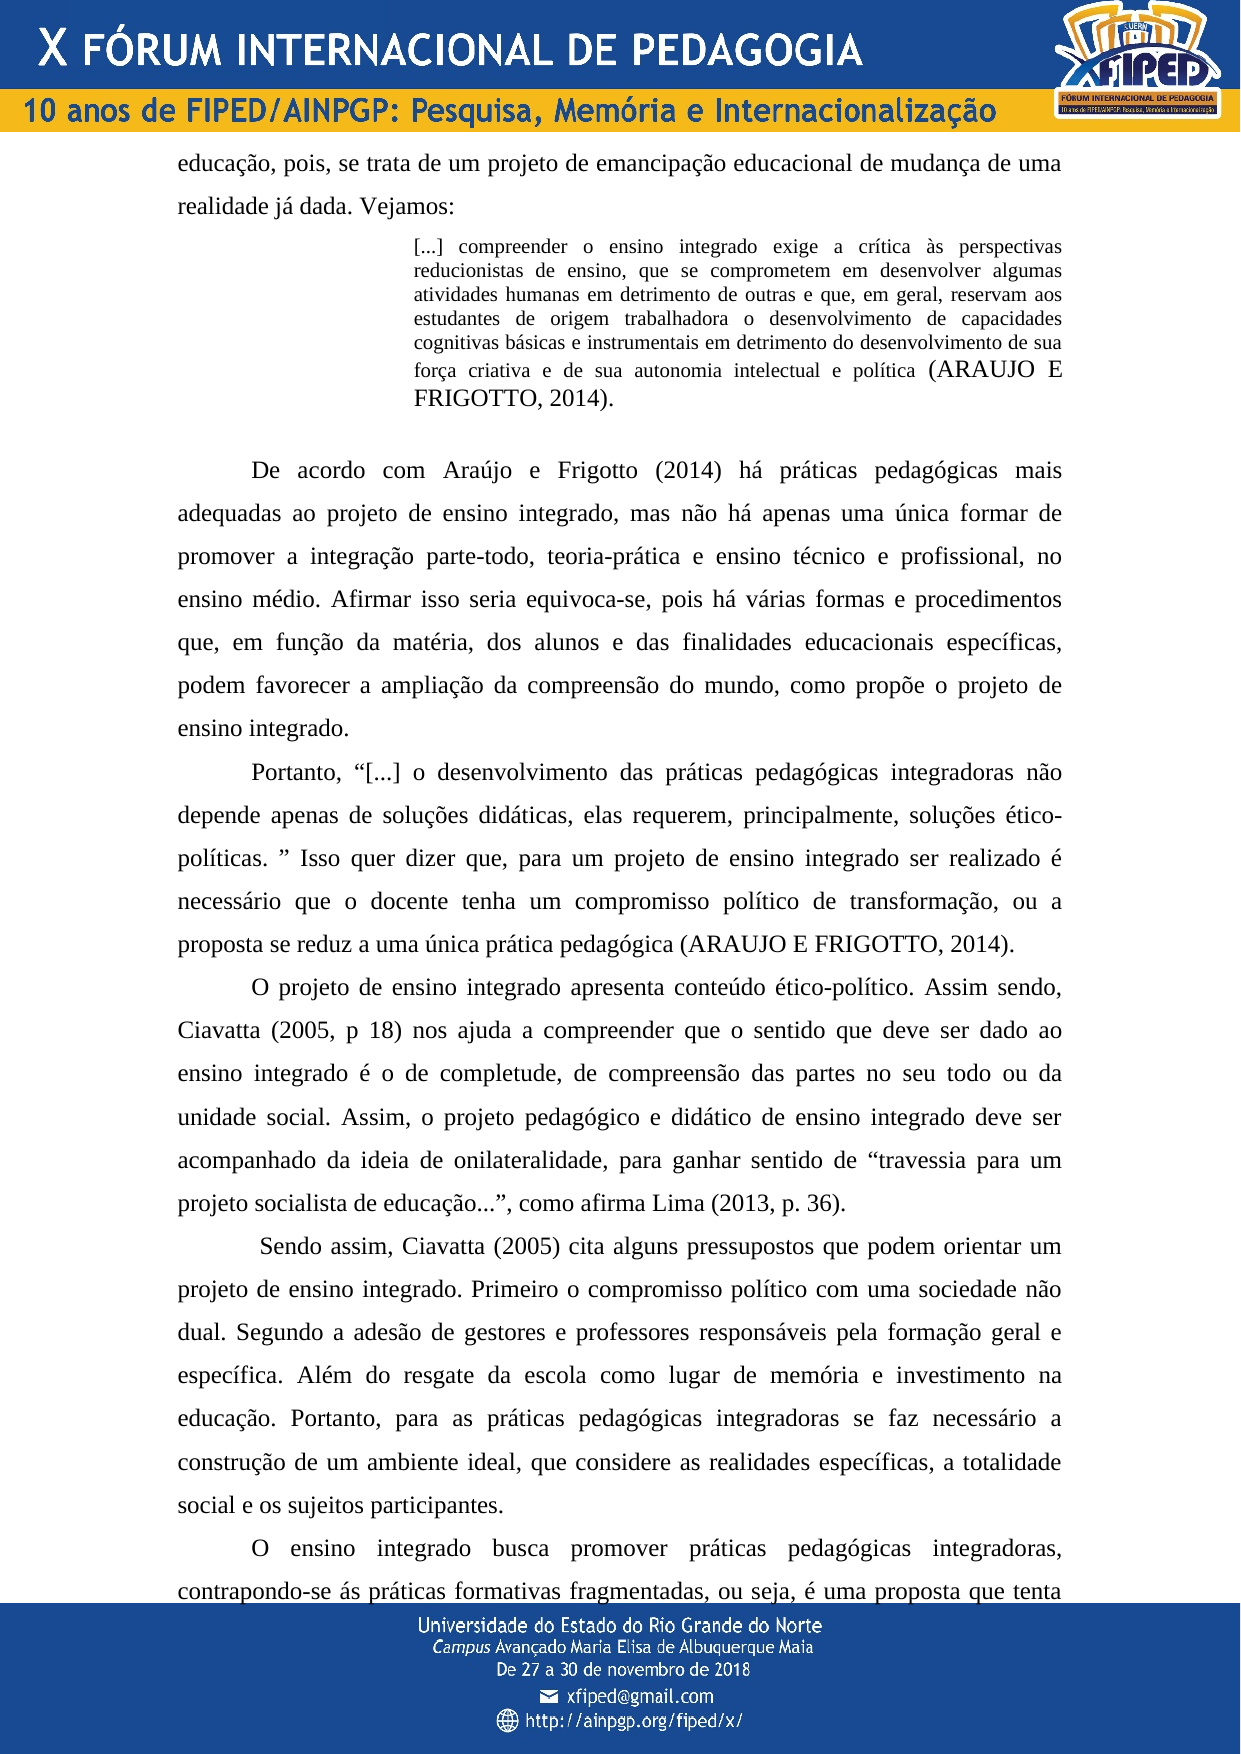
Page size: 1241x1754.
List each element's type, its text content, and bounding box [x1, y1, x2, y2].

text Sendo assim, Ciavatta (2005) cita alguns pressupostos que podem orientar um projeto de ensino integrado. Primeiro o compromisso político com uma sociedade não dual. Segundo a adesão de gestores e professores responsáveis pela formação geral e específica. Além do resgate da escola como lugar de memória e investimento na educação. Portanto, para as práticas pedagógicas integradoras se faz necessário a construção de um ambiente ideal, que considere as realidades específicas, a totalidade social e os sujeitos participantes. [177, 1231, 1063, 1518]
picture [0, 1603, 1241, 1754]
picture [0, 0, 1241, 132]
text O projeto de ensino integrado apresenta conteúdo ético-político. Assim sendo, Ciavatta (2005, p 18) nos ajuda a compreender que o sentido que deve ser dado ao ensino integrado é o de completude, de compreensão das partes no seu todo ou da unidade social. Assim, o projeto pedagógico e didático de ensino integrado deve ser acompanhado da ideia de onilateralidade, para ganhar sentido de “travessia para um projeto socialista de educação...”, como afirma Lima (2013, p. 36). [177, 972, 1063, 1217]
text Portanto, “[...] o desenvolvimento das práticas pedagógicas integradoras não depende apenas de soluções didáticas, elas requerem, principalmente, soluções ético-políticas. ” Isso quer dizer que, para um projeto de ensino integrado ser realizado é necessário que o docente tenha um compromisso político de transformação, ou a proposta se reduz a uma única prática pedagógica (ARAUJO E FRIGOTTO, 2014). [177, 757, 1063, 958]
text [...] compreender o ensino integrado exige a crítica às perspectivas reducionistas de ensino, que se comprometem em desenvolver algumas atividades humanas em detrimento de outras e que, em geral, reservam aos estudantes de origem trabalhadora o desenvolvimento de capacidades cognitivas básicas e instrumentais em detrimento do desenvolvimento de sua força criativa e de sua autonomia intelectual e política (ARAUJO E FRIGOTTO, 2014). [413, 234, 1063, 412]
text De acordo com Araújo e Frigotto (2014) há práticas pedagógicas mais adequadas ao projeto de ensino integrado, mas não há apenas uma única formar de promover a integração parte-todo, teoria-prática e ensino técnico e profissional, no ensino médio. Afirmar isso seria equivoca-se, pois há várias formas e procedimentos que, em função da matéria, dos alunos e das finalidades educacionais específicas, podem favorecer a ampliação da compreensão do mundo, como propõe o projeto de ensino integrado. [177, 455, 1063, 742]
